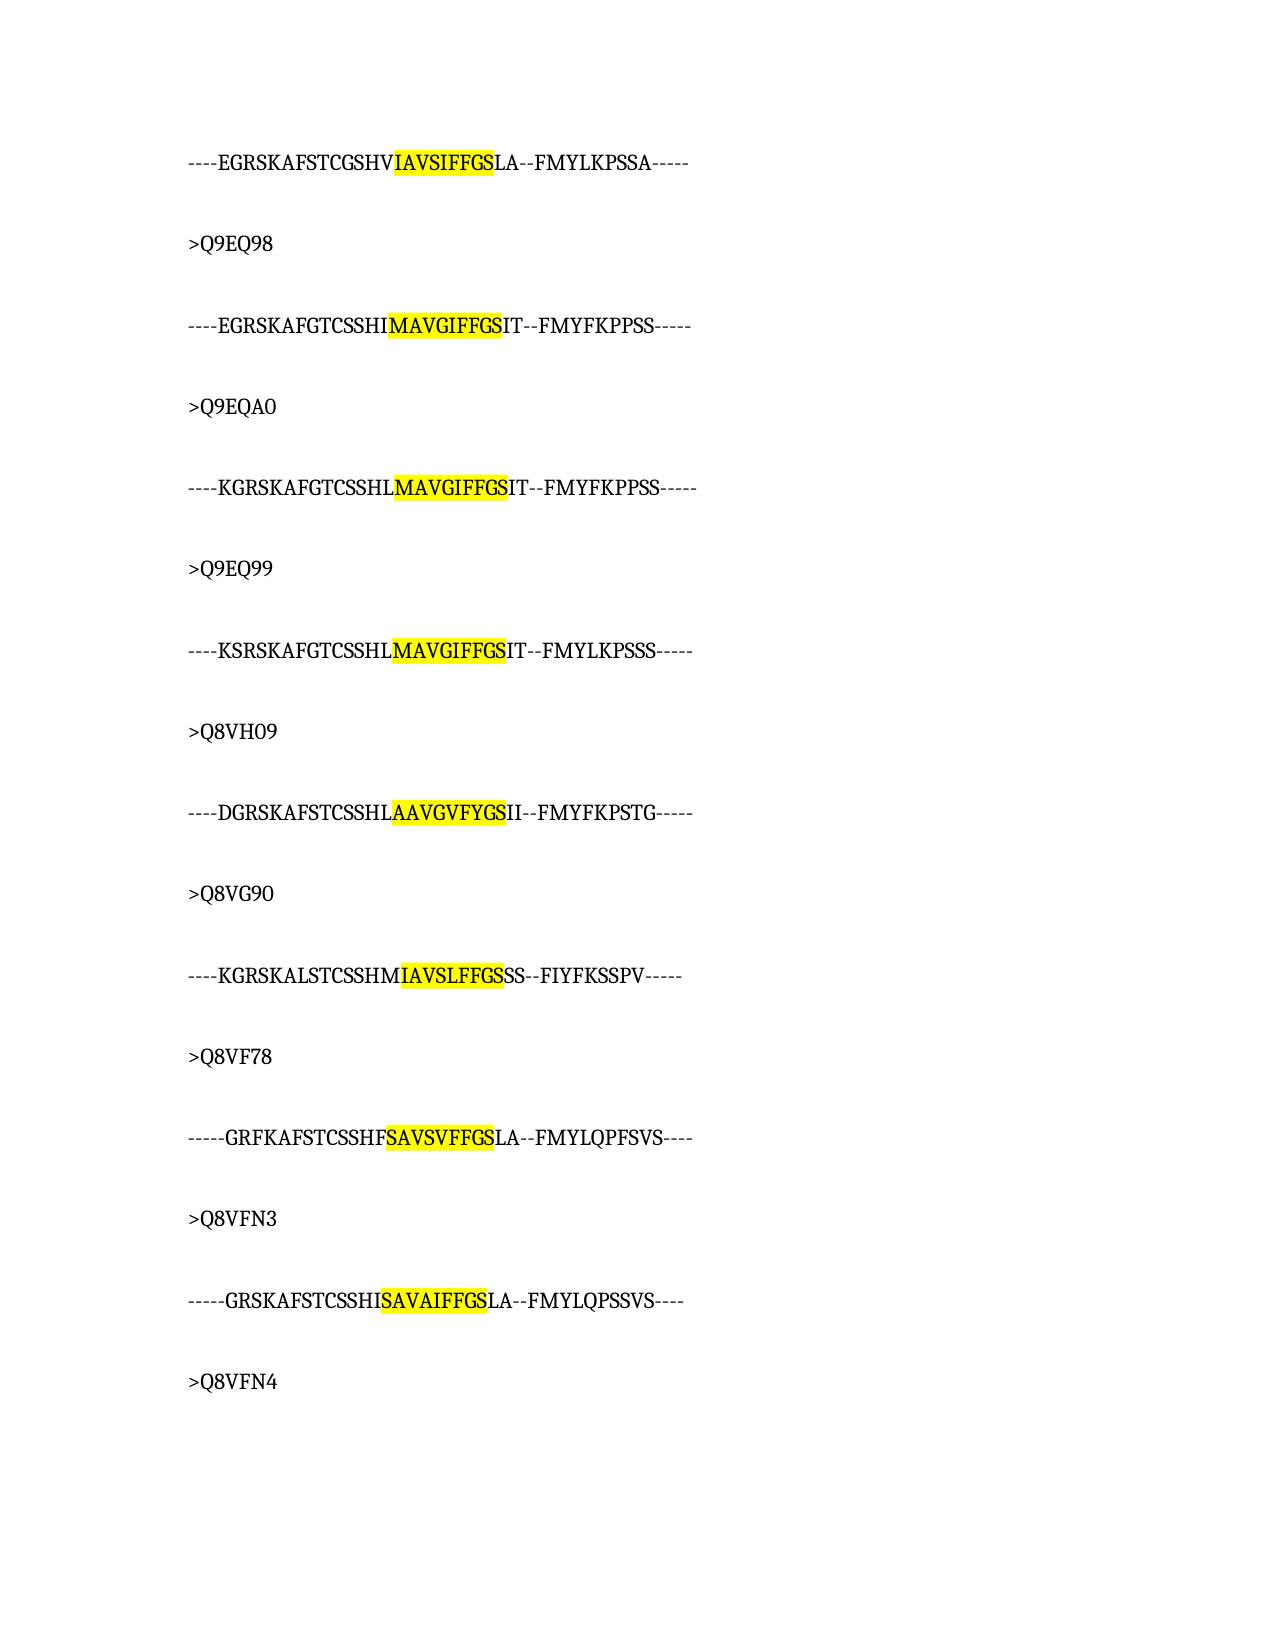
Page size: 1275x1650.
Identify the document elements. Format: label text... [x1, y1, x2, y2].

text >Q8VH09 [187, 719, 1087, 775]
text >Q9EQ99 [187, 556, 1087, 613]
text >Q8VFN3 [187, 1206, 1087, 1263]
text ----EGRSKAFGTCSSHIMAVGIFFGSIT--FMYFKPPSS----- [187, 312, 1087, 369]
text ----EGRSKAFSTCGSHVIAVSIFFGSLA--FMYLKPSSA----- [187, 150, 1087, 207]
text >Q9EQA0 [187, 394, 1087, 450]
text >Q8VG90 [187, 881, 1087, 938]
text ----DGRSKAFSTCSSHLAAVGVFYGSII--FMYFKPSTG----- [187, 800, 1087, 857]
text >Q9EQ98 [187, 231, 1087, 288]
text -----GRFKAFSTCSSHFSAVSVFFGSLA--FMYLQPFSVS---- [187, 1125, 1087, 1182]
text >Q8VF78 [187, 1044, 1087, 1100]
text -----GRSKAFSTCSSHISAVAIFFGSLA--FMYLQPSSVS---- [187, 1287, 1087, 1344]
text ----KSRSKAFGTCSSHLMAVGIFFGSIT--FMYLKPSSS----- [187, 637, 1087, 694]
text >Q8VFN4 [187, 1369, 1087, 1425]
text ----KGRSKAFGTCSSHLMAVGIFFGSIT--FMYFKPPSS----- [187, 475, 1087, 532]
text ----KGRSKALSTCSSHMIAVSLFFGSSS--FIYFKSSPV----- [187, 962, 1087, 1019]
